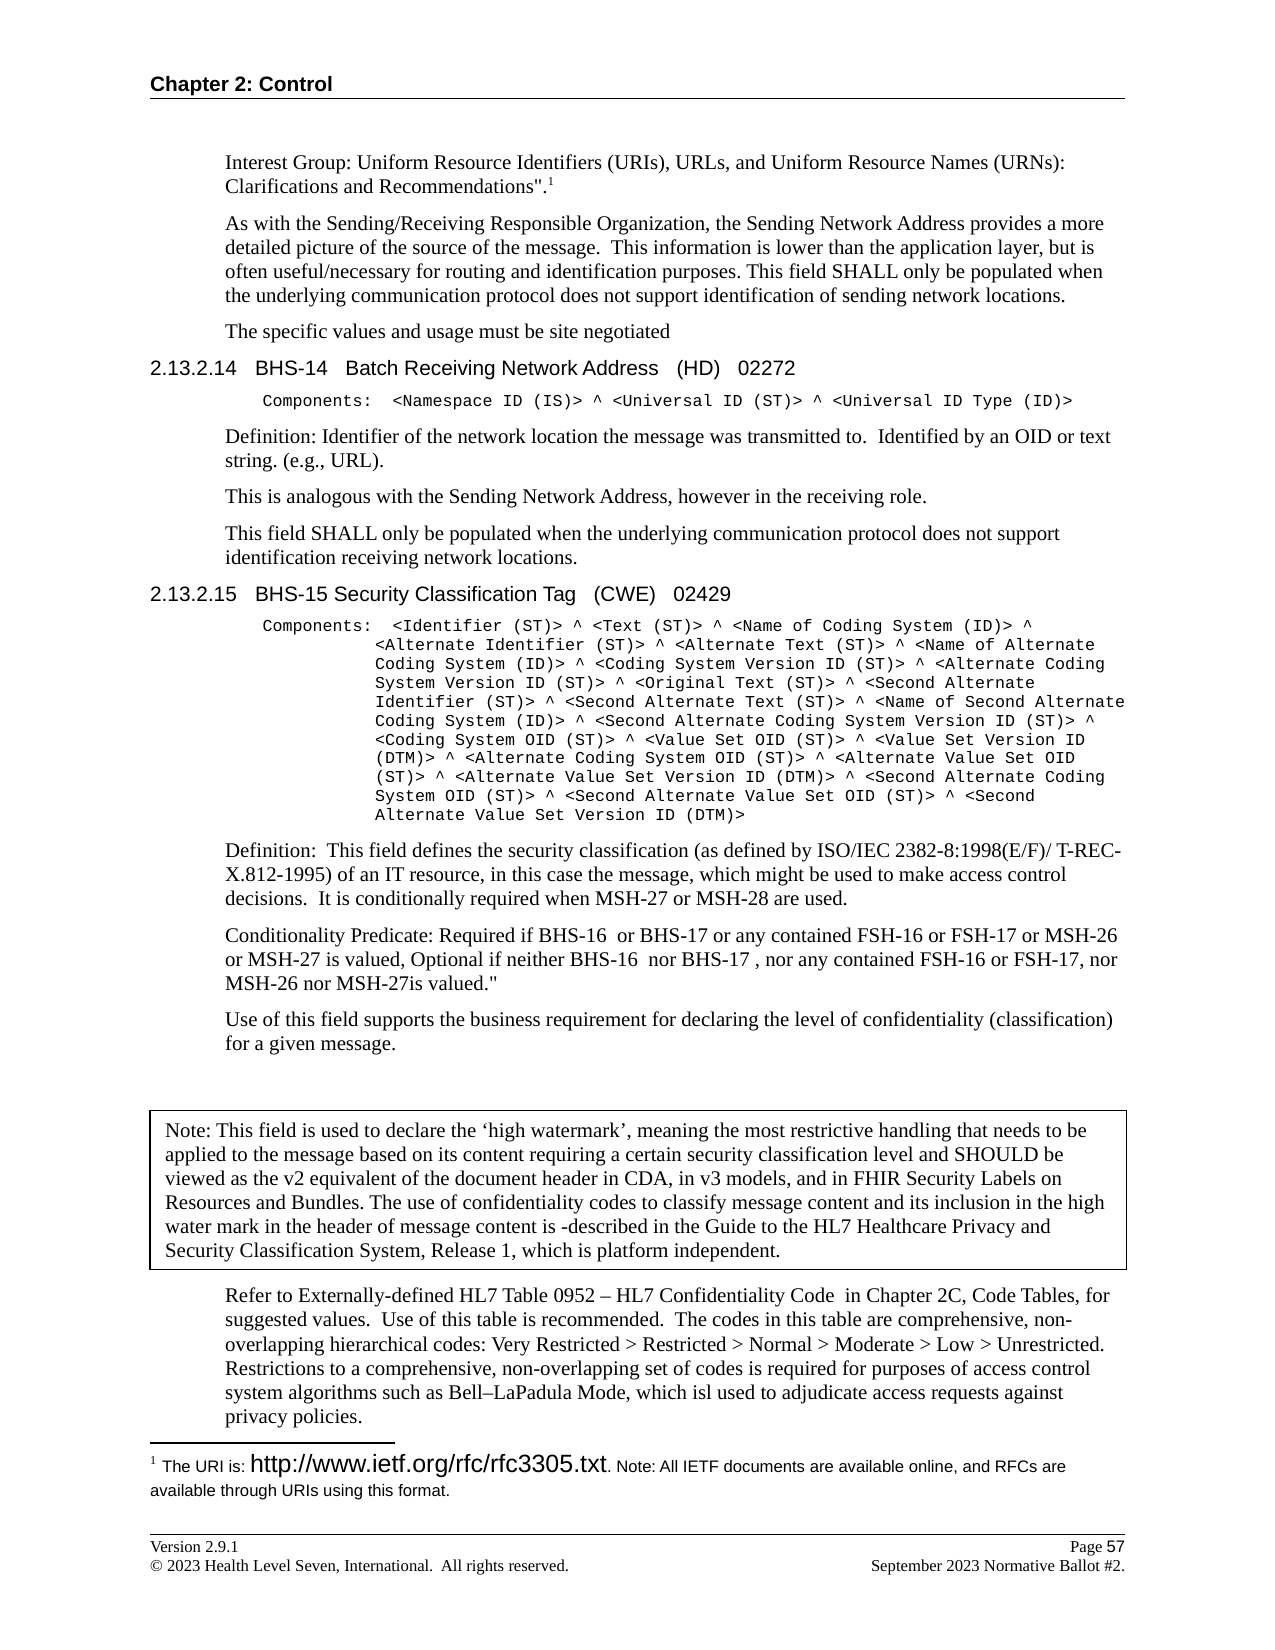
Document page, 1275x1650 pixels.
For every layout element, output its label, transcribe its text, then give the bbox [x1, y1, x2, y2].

text Use of this field supports the business requirement for declaring the level of confidentiality (classification) for a given message. [225, 1007, 1125, 1055]
text Components: <Namespace ID (IS)> ^ <Universal ID (ST)> ^ <Universal ID Type (ID)> [262, 392, 1125, 411]
text Components: <Identifier (ST)> ^ <Text (ST)> ^ <Name of Coding System (ID)> ^ <Alternate Identifier (ST)> ^ <Alternate Text (ST)> ^ <Name of Alternate Coding System (ID)> ^ <Coding System Version ID (ST)> ^ <Alternate Coding System Version ID (ST)> ^ <Original Text (ST)> ^ <Second Alternate Identifier (ST)> ^ <Second Alternate Text (ST)> ^ <Name of Second Alternate Coding System (ID)> ^ <Second Alternate Coding System Version ID (ST)> ^ <Coding System OID (ST)> ^ <Value Set OID (ST)> ^ <Value Set Version ID (DTM)> ^ <Alternate Coding System OID (ST)> ^ <Alternate Value Set OID (ST)> ^ <Alternate Value Set Version ID (DTM)> ^ <Second Alternate Coding System OID (ST)> ^ <Second Alternate Value Set OID (ST)> ^ <Second Alternate Value Set Version ID (DTM)> [262, 618, 1125, 825]
text The specific values and usage must be site negotiated [225, 319, 1125, 343]
text This field SHALL only be populated when the underlying communication protocol does not support identification receiving network locations. [225, 521, 1125, 569]
subtitle BHS-14 Batch Receiving Network Address (HD) 02272 [150, 356, 1125, 380]
text Refer to Externally-defined HL7 Table 0952 – HL7 Confidentiality Code in Chapter 2C, Code Tables, for suggested values. Use of this table is recommended. The codes in this table are comprehensive, non-overlapping hierarchical codes: Very Restricted > Restricted > Normal > Moderate > Low > Unrestricted. Restrictions to a comprehensive, non-overlapping set of codes is required for purposes of access control system algorithms such as Bell–LaPadula Mode, which isl used to adjudicate access requests against privacy policies. [225, 1270, 1125, 1428]
subtitle BHS-15 Security Classification Tag (CWE) 02429 [150, 582, 1125, 606]
text Definition: Identifier of the network location the message was transmitted to. Identified by an OID or text string. (e.g., URL). [225, 424, 1125, 472]
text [225, 150, 1125, 198]
text As with the Sending/Receiving Responsible Organization, the Sending Network Address provides a more detailed picture of the source of the message. This information is lower than the application layer, but is often useful/necessary for routing and identification purposes. This field SHALL only be populated when the underlying communication protocol does not support identification of sending network locations. [225, 211, 1125, 307]
text Definition: This field defines the security classification (as defined by ISO/IEC 2382-8:1998(E/F)/ T-REC-X.812-1995) of an IT resource, in this case the message, which might be used to make access control decisions. It is conditionally required when MSH-27 or MSH-28 are used. [225, 838, 1125, 910]
text Conditionality Predicate: Required if BHS-16 or BHS-17 or any contained FSH-16 or FSH-17 or MSH-26 or MSH-27 is valued, Optional if neither BHS-16 nor BHS-17 , nor any contained FSH-16 or FSH-17, nor MSH-26 nor MSH-27is valued." [225, 923, 1125, 995]
text This is analogous with the Sending Network Address, however in the receiving role. [225, 484, 1125, 508]
